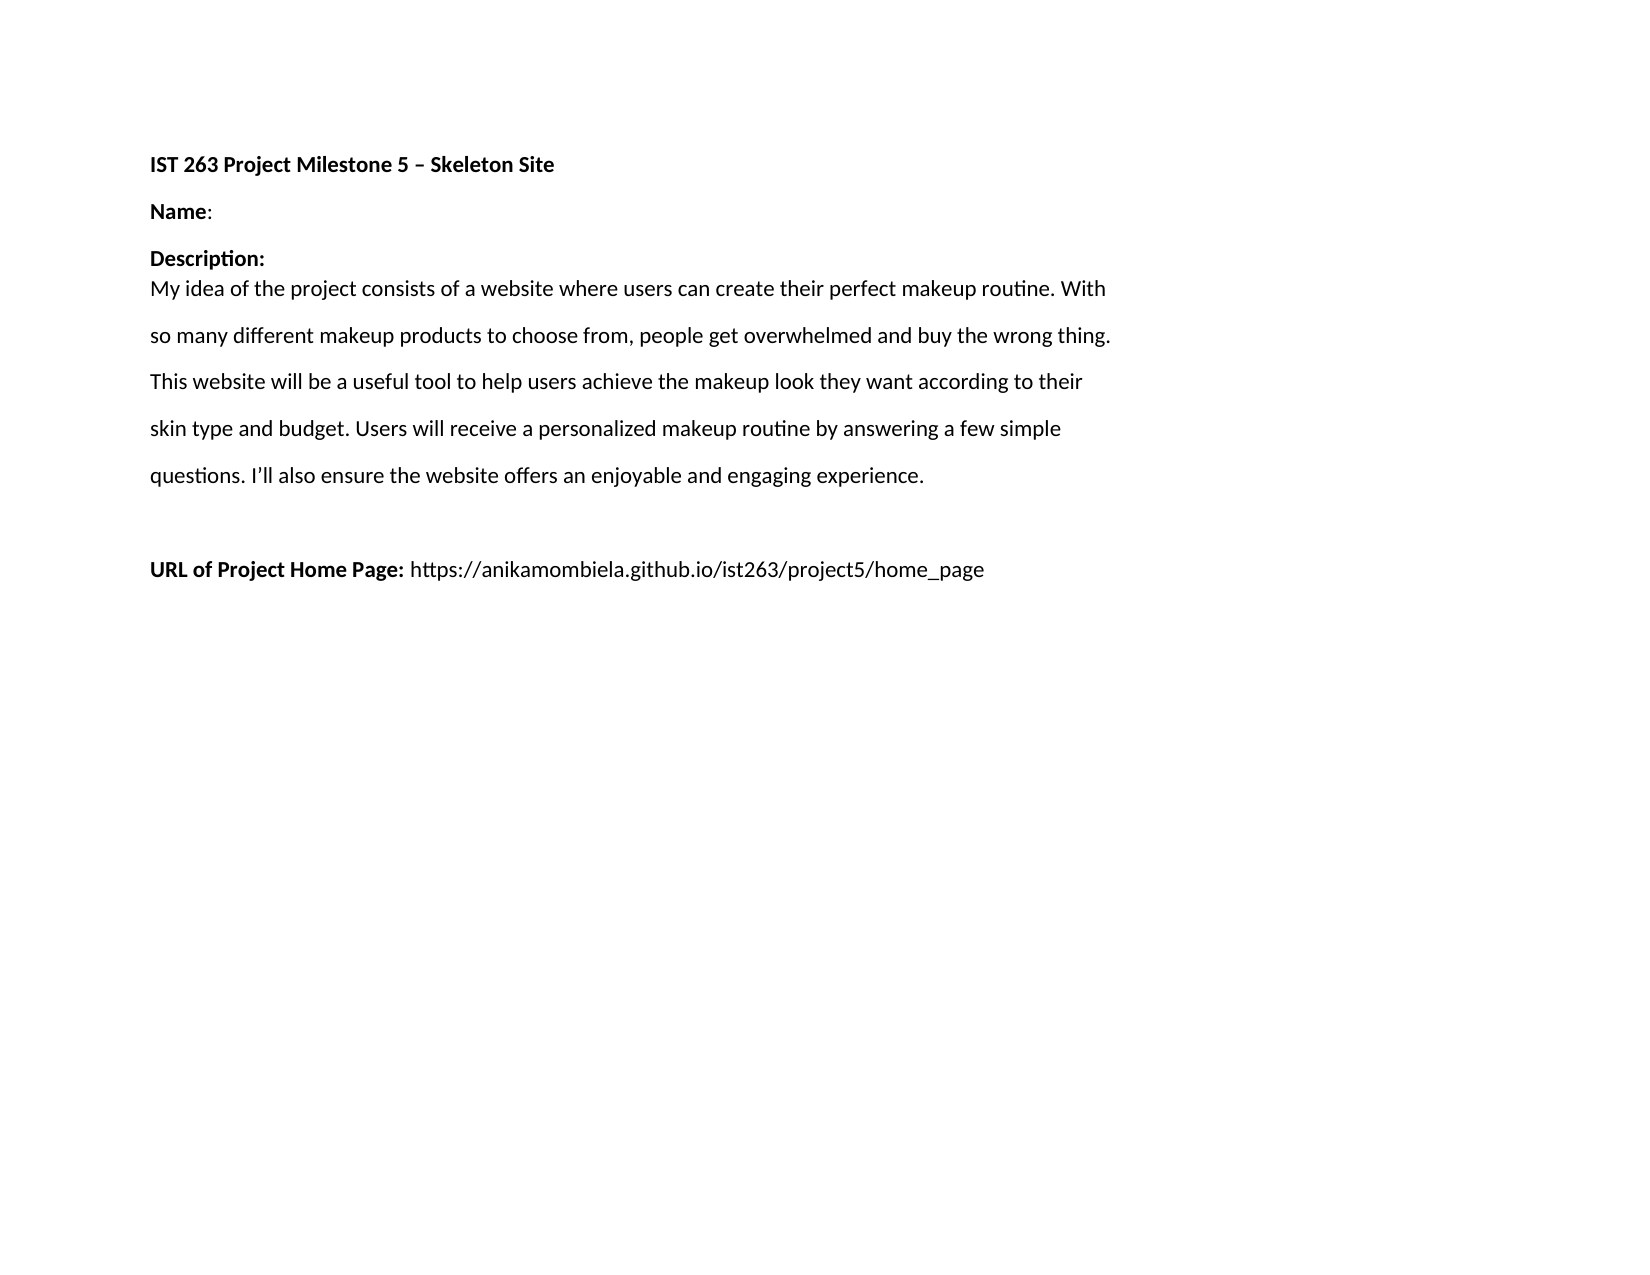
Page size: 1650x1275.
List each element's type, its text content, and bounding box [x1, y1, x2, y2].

text Name: [150, 197, 1500, 225]
text URL of Project Home Page: https://anikamombiela.github.io/ist263/project5/home_page [150, 555, 1500, 583]
text IST 263 Project Milestone 5 – Skeleton Site [150, 150, 1500, 178]
text Description: My idea of the project consists of a website where users can create their perfect makeup routine. With [150, 244, 1500, 302]
text questions. I’ll also ensure the website offers an enjoyable and engaging experience. [150, 461, 1500, 489]
text This website will be a useful tool to help users achieve the makeup look they want according to their [150, 368, 1500, 396]
text so many different makeup products to choose from, people get overwhelmed and buy the wrong thing. [150, 321, 1500, 349]
text skin type and budget. Users will receive a personalized makeup routine by answering a few simple [150, 414, 1500, 443]
